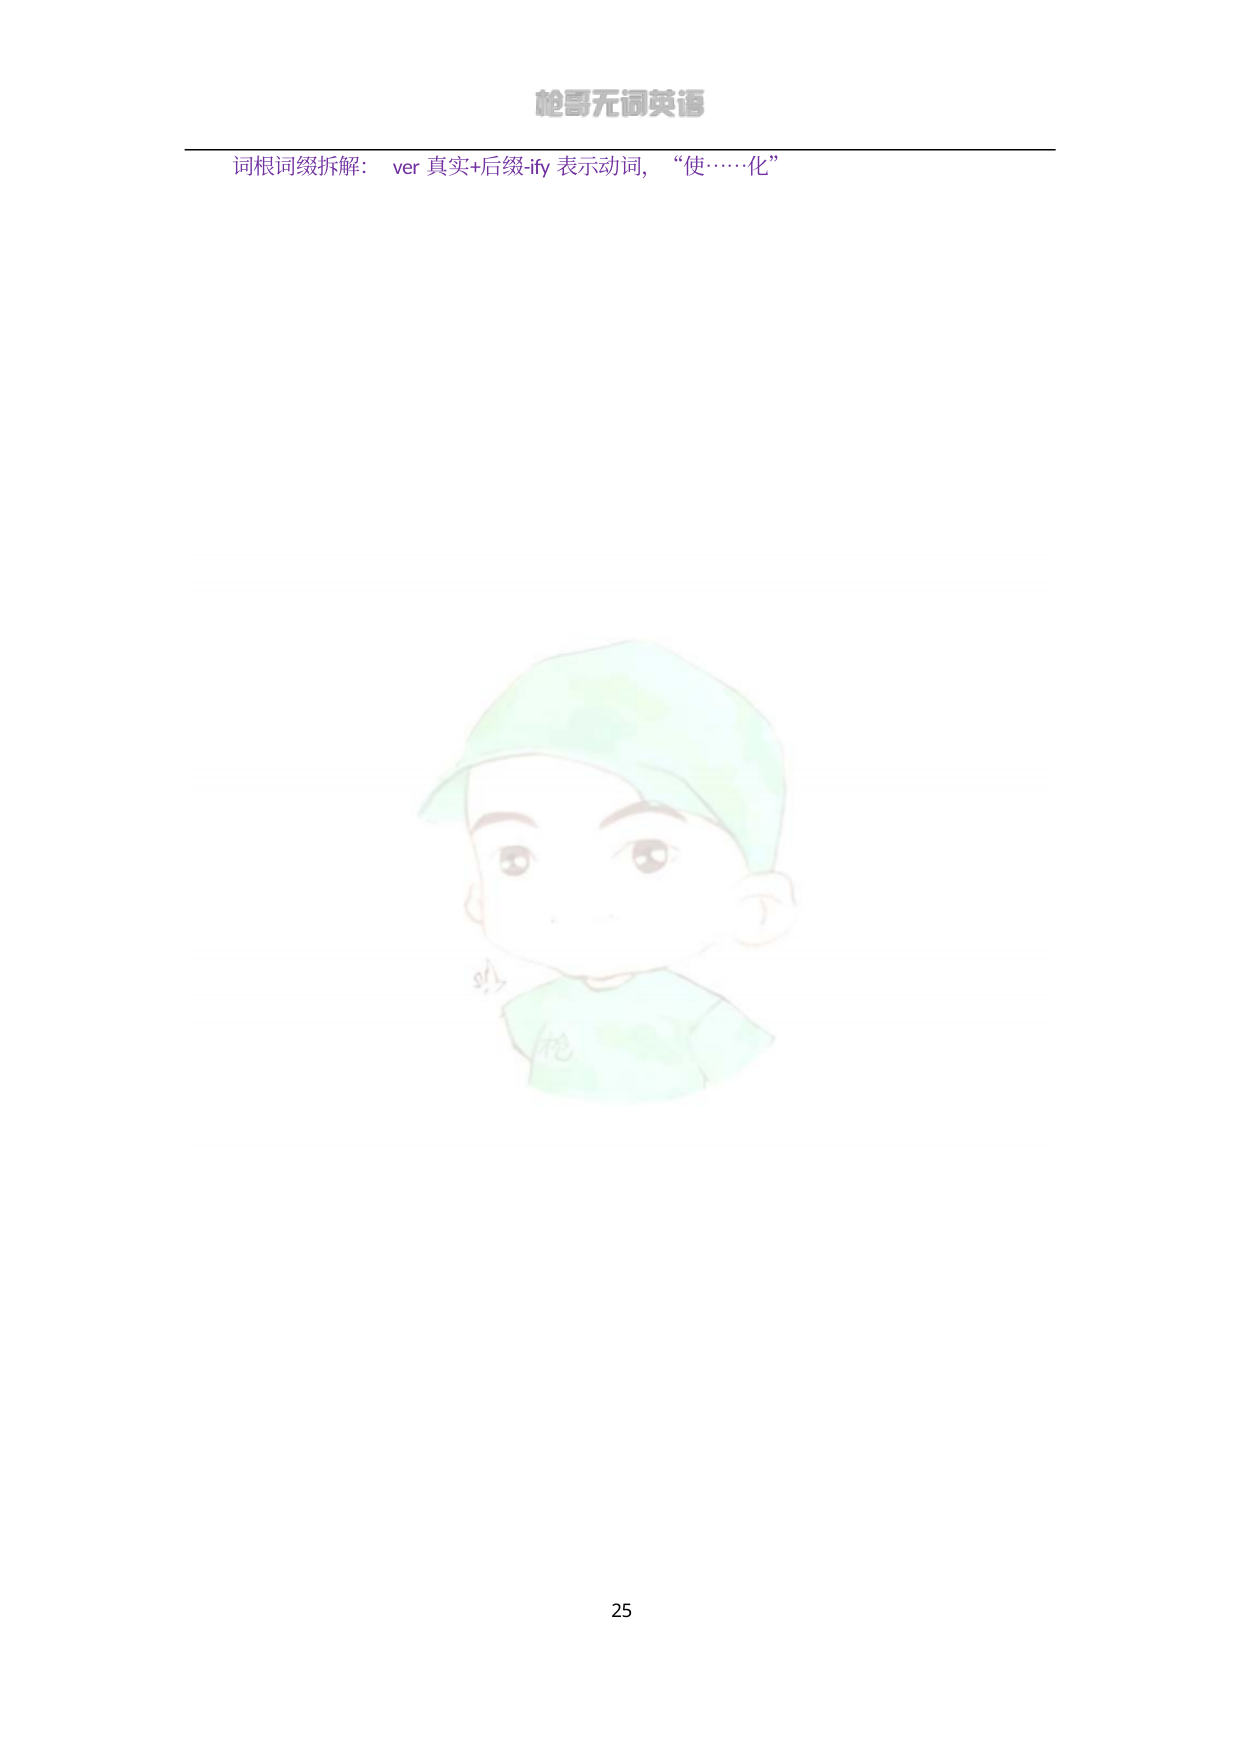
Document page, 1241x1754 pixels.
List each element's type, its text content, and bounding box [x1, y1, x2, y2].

picture [187, 551, 1053, 1200]
picture [518, 88, 722, 136]
text 词根词缀拆解： ver 真实+后缀-ify 表示动词，“使……化” [184, 151, 1056, 181]
